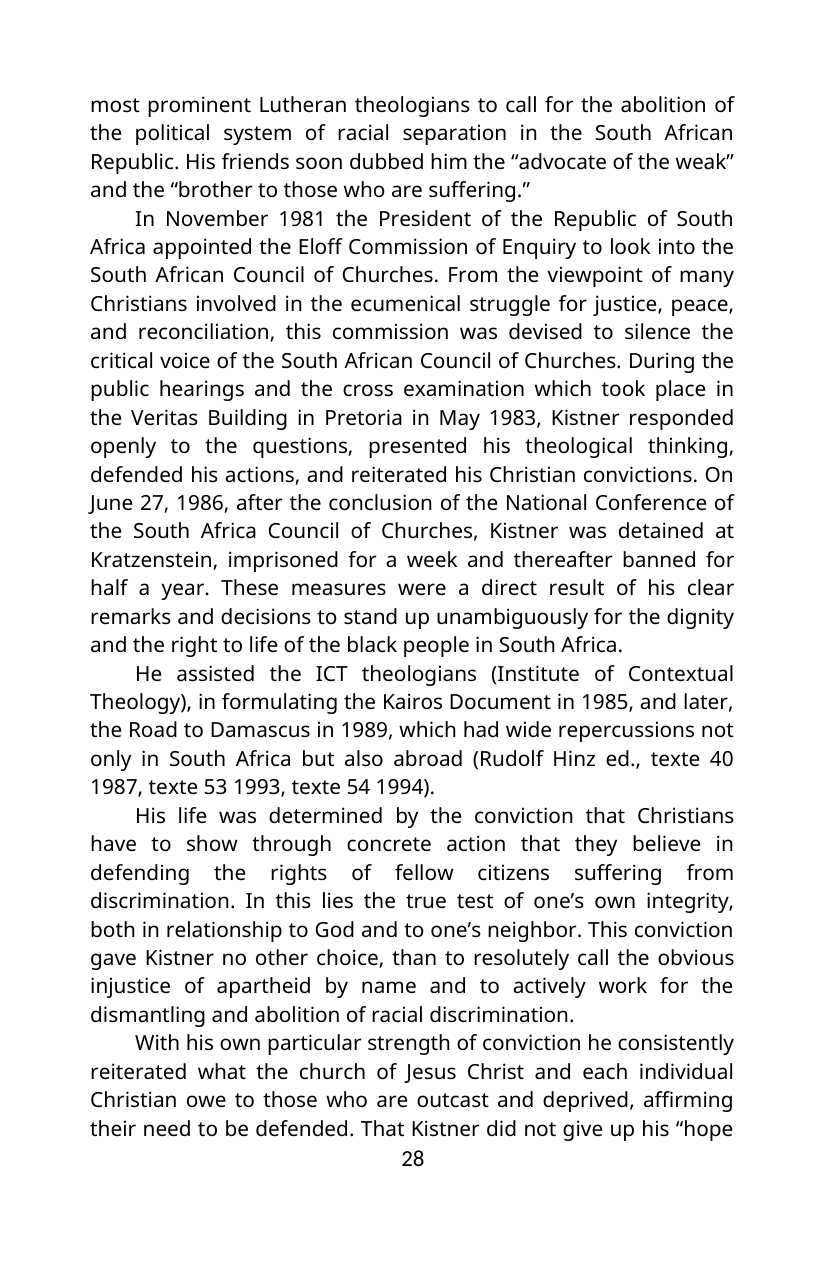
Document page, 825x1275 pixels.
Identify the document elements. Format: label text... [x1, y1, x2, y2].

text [90, 1028, 735, 1142]
text In November 1981 the President of the Republic of South Africa appointed the Eloff Commission of Enquiry to look into the South African Council of Churches. From the viewpoint of many Christians involved in the ecumenical struggle for justice, peace, and reconciliation, this commission was devised to silence the critical voice of the South African Council of Churches. During the public hearings and the cross examination which took place in the Veritas Building in Pretoria in May 1983, Kistner responded openly to the questions, presented his theological thinking, defended his actions, and reiterated his Christian convictions. On June 27, 1986, after the conclusion of the National Conference of the South Africa Council of Churches, Kistner was detained at Kratzenstein, imprisoned for a week and thereafter banned for half a year. These measures were a direct result of his clear remarks and decisions to stand up unambiguously for the dignity and the right to life of the black people in South Africa. [90, 204, 735, 659]
text He assisted the ICT theologians (Institute of Contextual Theology), in formulating the Kairos Document in 1985, and later, the Road to Damascus in 1989, which had wide repercussions not only in South Africa but also abroad (Rudolf Hinz ed., texte 40 1987, texte 53 1993, texte 54 1994). [90, 659, 735, 801]
text His life was determined by the conviction that Christians have to show through concrete action that they believe in defending the rights of fellow citizens suffering from discrimination. In this lies the true test of one’s own integrity, both in relationship to God and to one’s neighbor. This conviction gave Kistner no other choice, than to resolutely call the obvious injustice of apartheid by name and to actively work for the dismantling and abolition of racial discrimination. [90, 801, 735, 1028]
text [90, 90, 735, 204]
